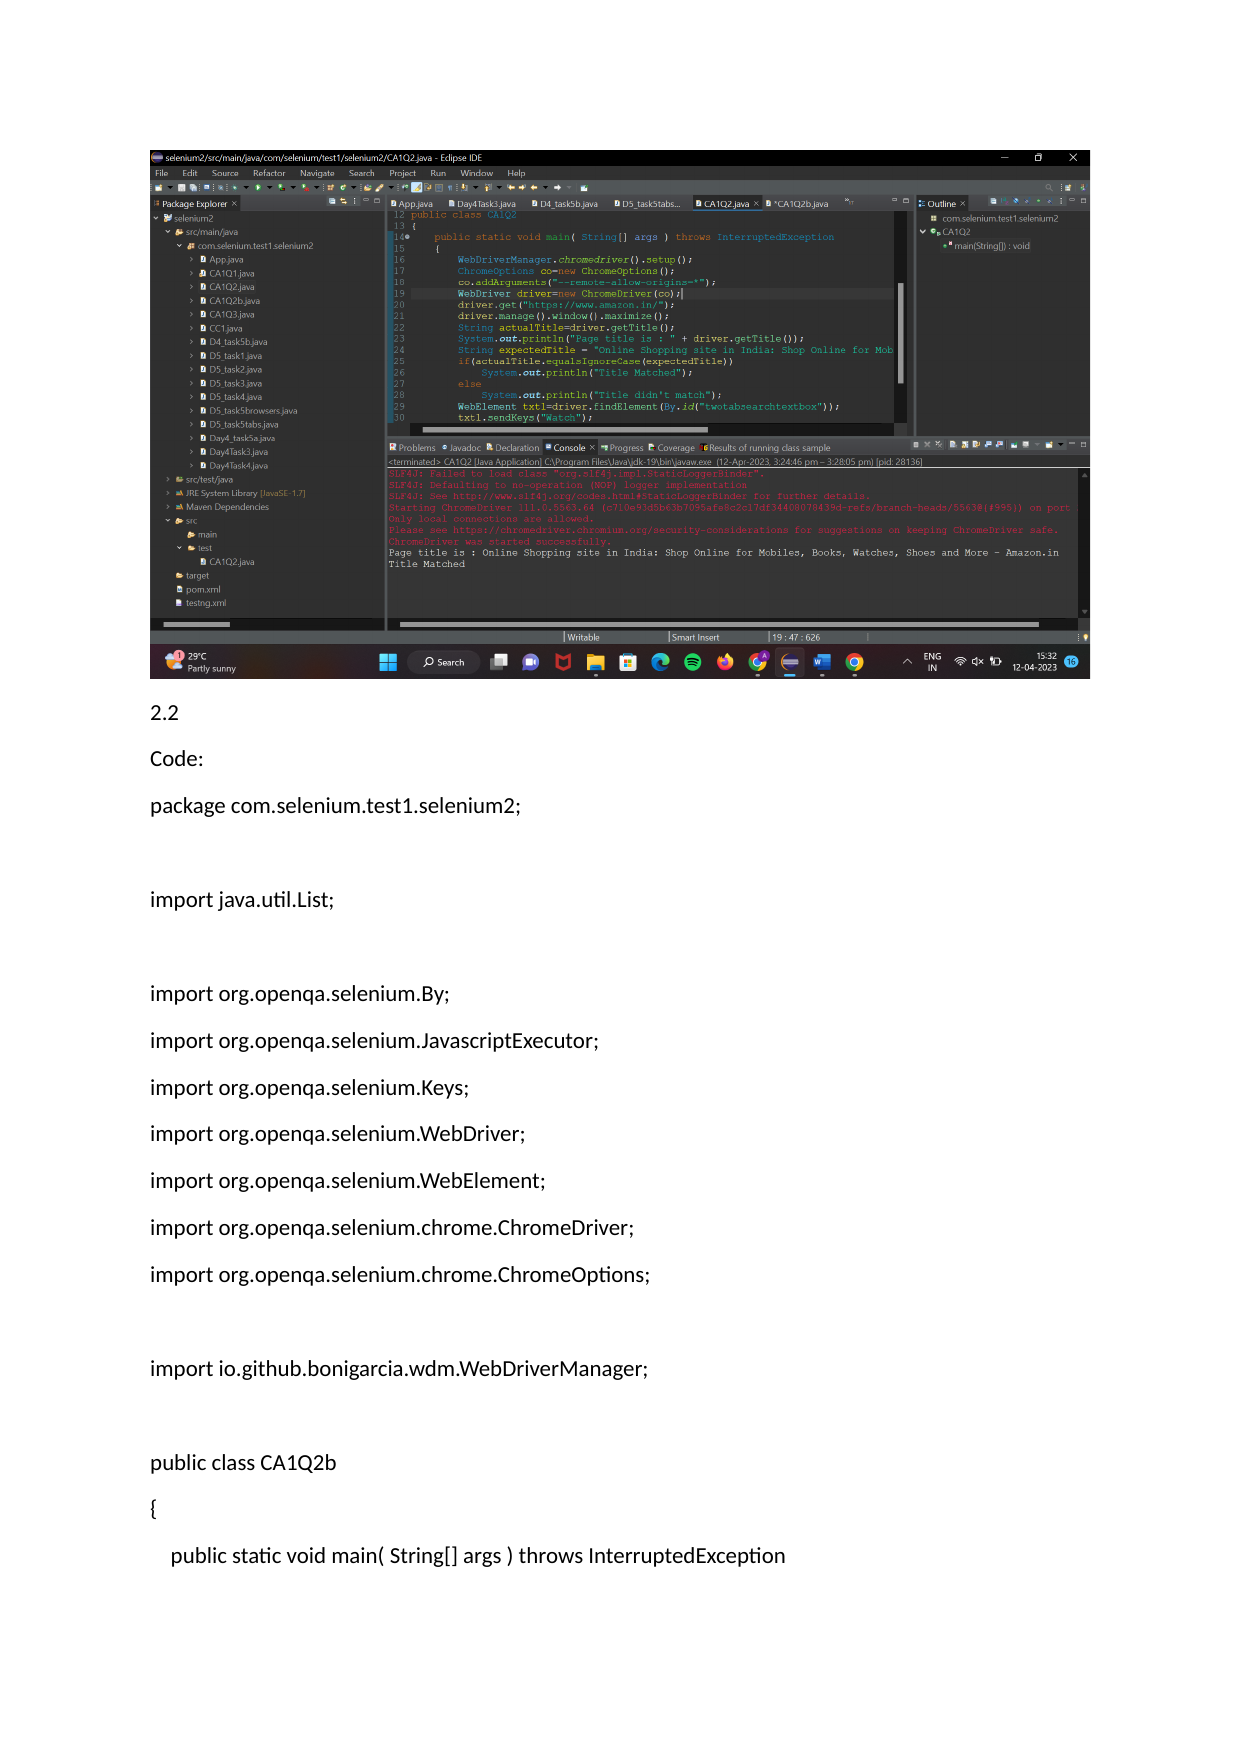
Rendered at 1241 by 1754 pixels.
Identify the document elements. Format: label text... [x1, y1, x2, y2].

text public static void main( String[] args ) throws InterruptedException [150, 1541, 1090, 1569]
text import org.openqa.selenium.chrome.ChromeDriver; [150, 1213, 1090, 1241]
text import java.util.List; [150, 885, 1090, 913]
picture [150, 150, 1091, 679]
text import io.github.bonigarcia.wdm.WebDriverManager; [150, 1354, 1090, 1382]
text public class CA1Q2b [150, 1448, 1090, 1476]
text import org.openqa.selenium.WebDriver; [150, 1119, 1090, 1148]
text { [150, 1494, 1090, 1523]
text import org.openqa.selenium.By; [150, 979, 1090, 1007]
text import org.openqa.selenium.JavascriptExecutor; [150, 1026, 1090, 1054]
text Code: [150, 744, 1090, 773]
text import org.openqa.selenium.Keys; [150, 1073, 1090, 1101]
text import org.openqa.selenium.chrome.ChromeOptions; [150, 1260, 1090, 1288]
text import org.openqa.selenium.WebElement; [150, 1166, 1090, 1194]
text 2.2 [150, 698, 1090, 726]
text package com.selenium.test1.selenium2; [150, 791, 1090, 819]
